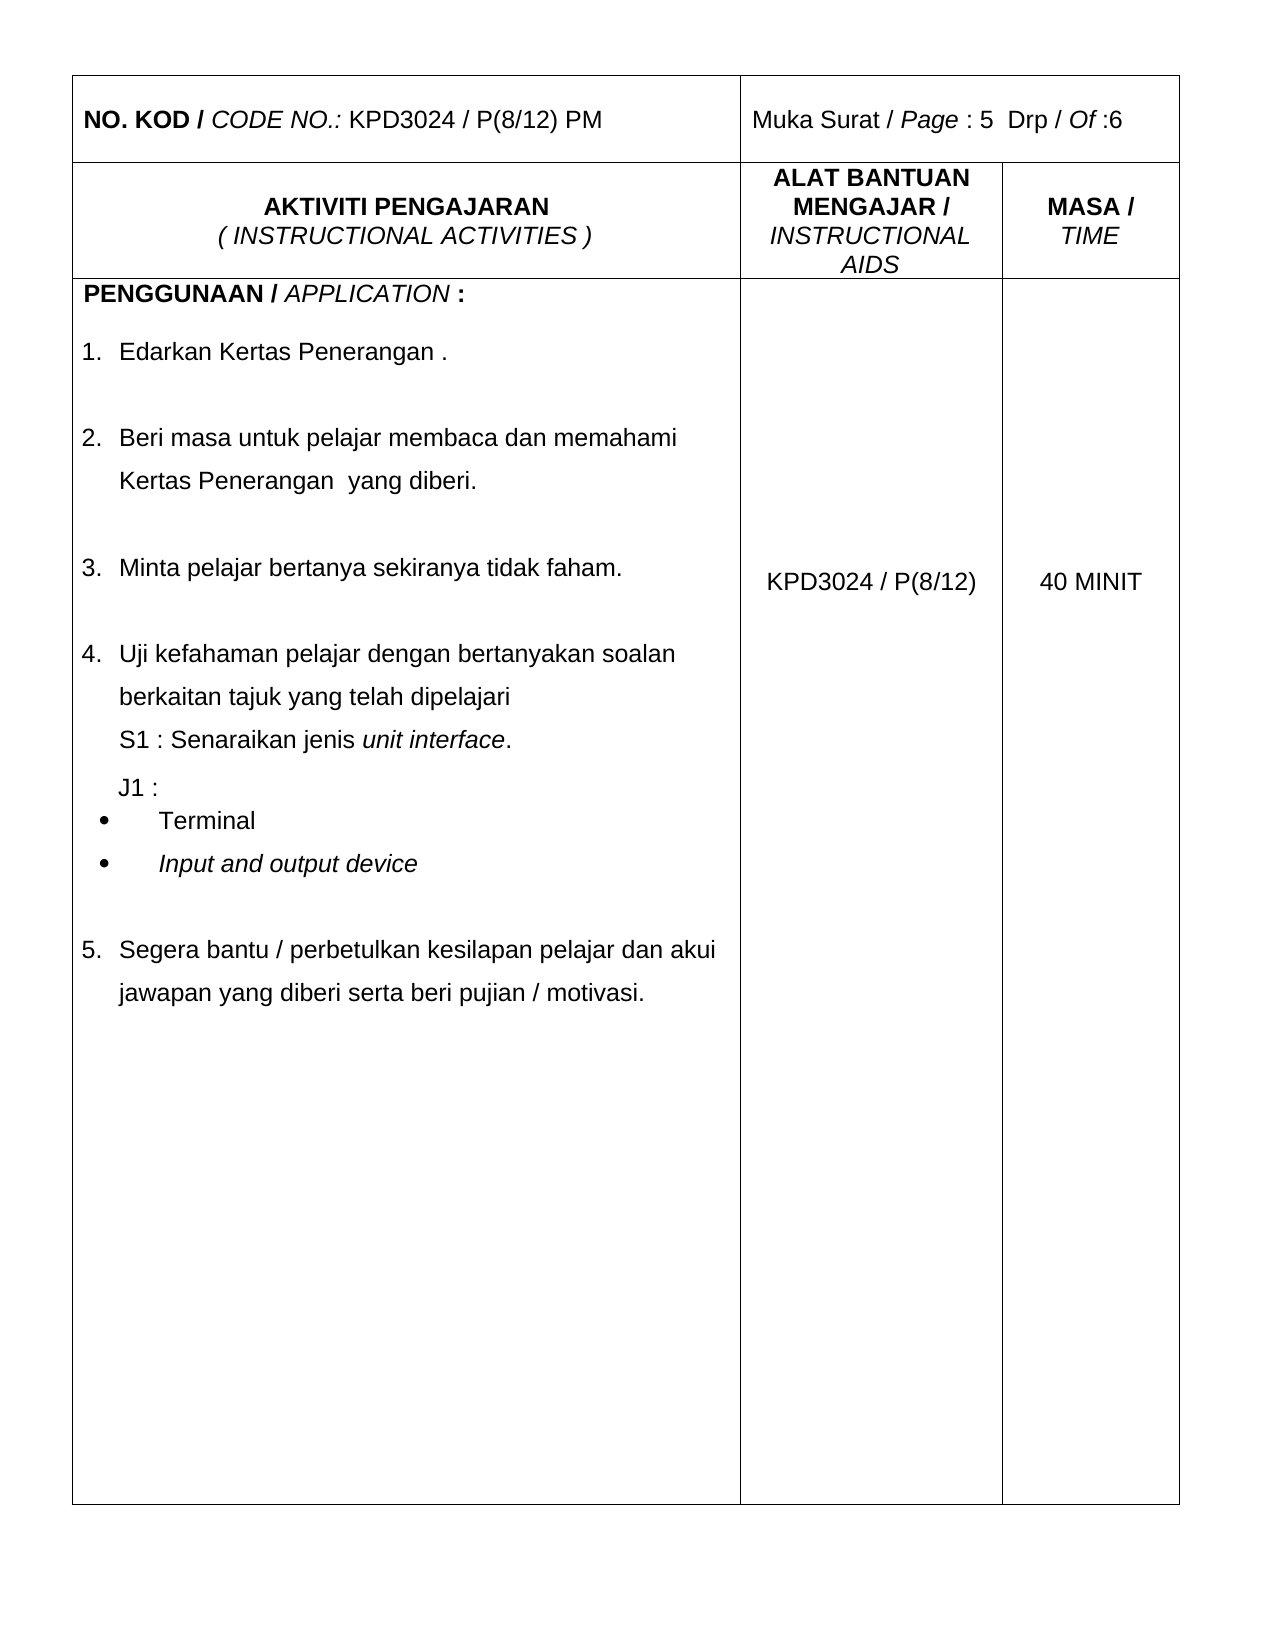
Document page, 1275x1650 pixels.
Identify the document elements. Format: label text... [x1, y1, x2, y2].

table_cell 40 MINIT [1003, 279, 1179, 1504]
table_cell PENGGUNAAN / APPLICATION : Edarkan Kertas Penerangan . Beri masa untuk pelajar membaca dan memahami Kertas Penerangan yang diberi. Minta pelajar bertanya sekiranya tidak faham. Uji kefahaman pelajar dengan bertanyakan soalan berkaitan tajuk yang telah dipelajari S1 : Senaraikan jenis unit interface. J1 : Terminal Input and output device Segera bantu / perbetulkan kesilapan pelajar dan akui jawapan yang diberi serta beri pujian / motivasi. [73, 279, 740, 1504]
table_cell ALAT BANTUAN MENGAJAR / INSTRUCTIONAL AIDS [741, 163, 1002, 278]
table_header NO. KOD / CODE NO.: KPD3024 / P(8/12) PM [73, 76, 740, 162]
table_cell MASA / TIME [1003, 163, 1179, 278]
table_cell KPD3024 / P(8/12) [741, 279, 1002, 1504]
table_cell AKTIVITI PENGAJARAN ( INSTRUCTIONAL ACTIVITIES ) [73, 163, 740, 278]
table_header Muka Surat / Page : 5 Drp / Of :6 [741, 76, 1179, 162]
